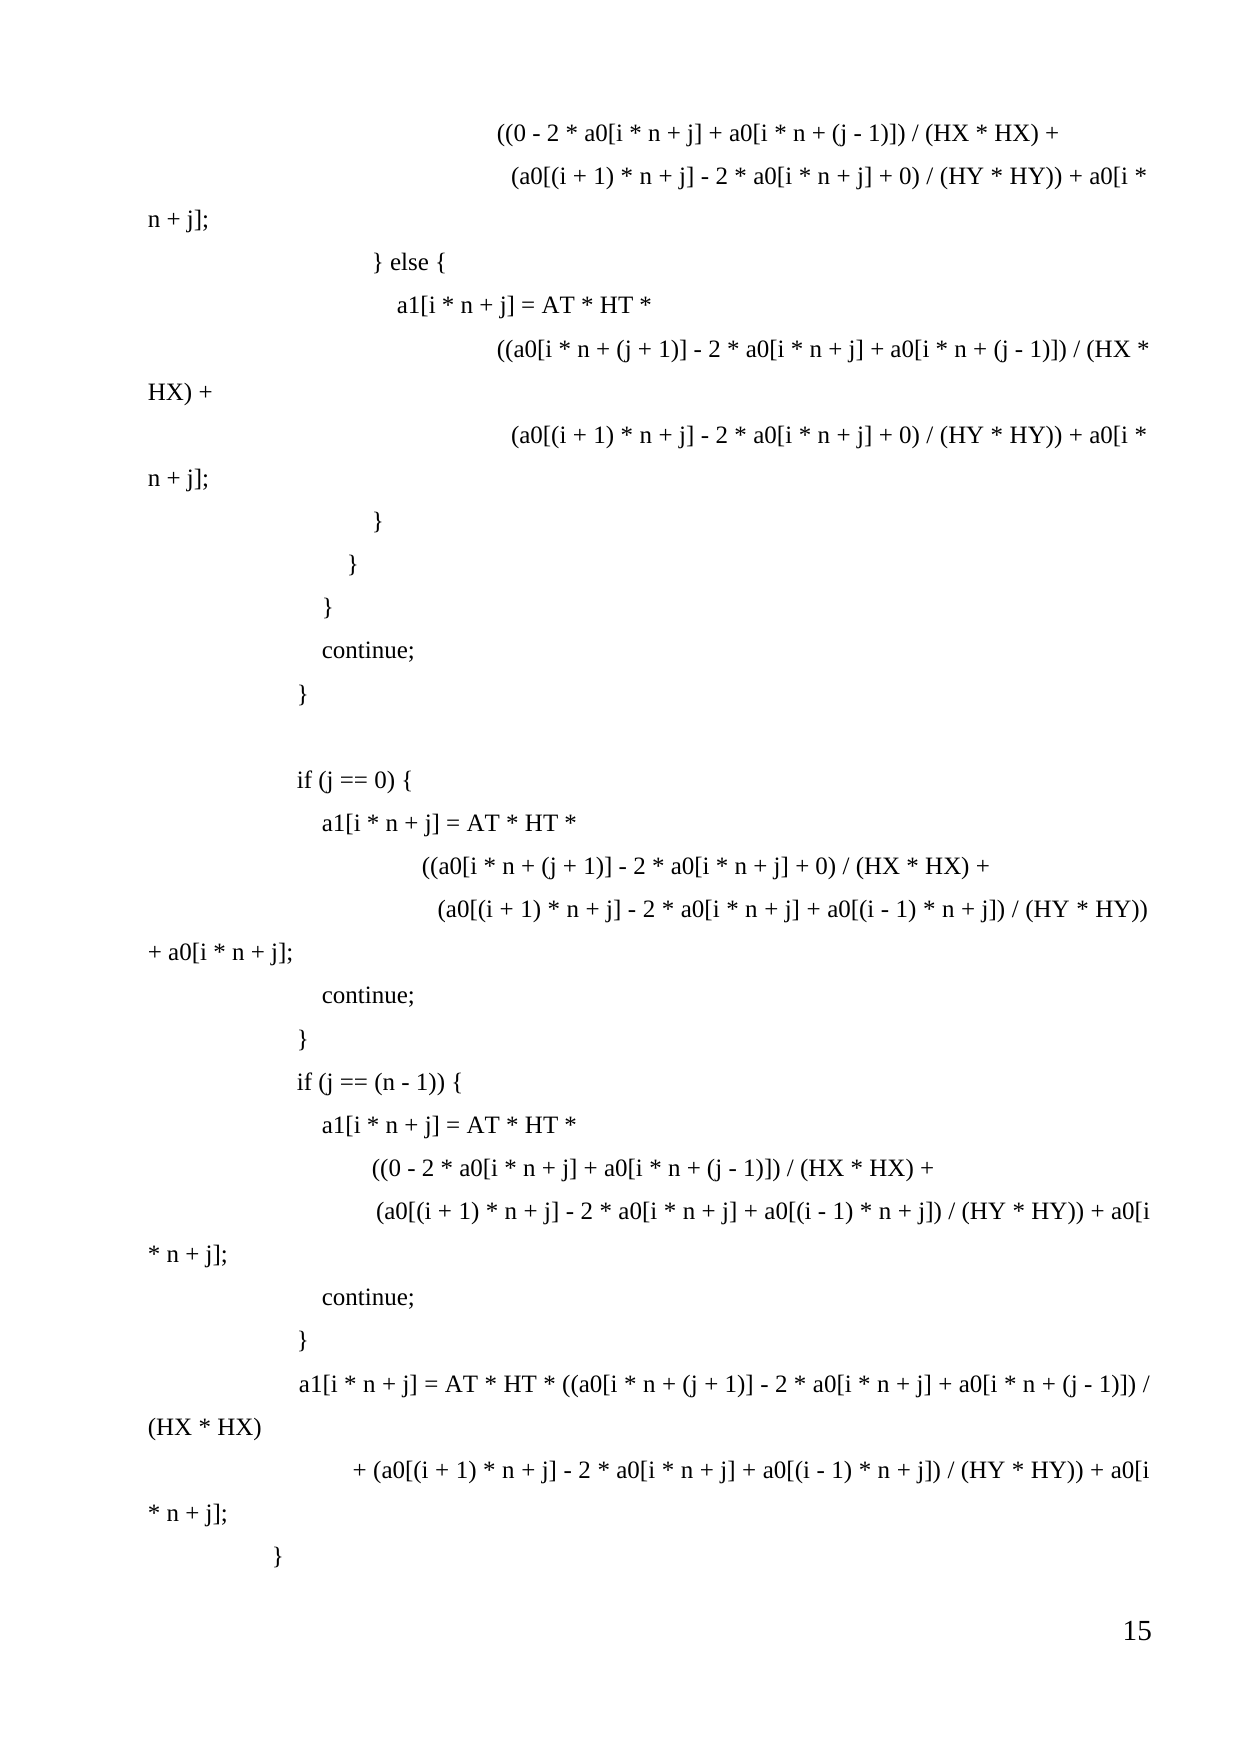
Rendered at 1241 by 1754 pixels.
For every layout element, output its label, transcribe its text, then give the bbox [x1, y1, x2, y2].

text } [148, 1024, 1152, 1052]
text } [148, 679, 1152, 707]
text ((0 - 2 * a0[i * n + j] + a0[i * n + (j - 1)]) / (HX * HX) + [148, 1153, 1152, 1182]
text + (a0[(i + 1) * n + j] - 2 * a0[i * n + j] + a0[(i - 1) * n + j]) / (HY * HY)) + a0[i * n + j]; [148, 1455, 1152, 1527]
text ((a0[i * n + (j + 1)] - 2 * a0[i * n + j] + a0[i * n + (j - 1)]) / (HX * HX) + [148, 334, 1152, 406]
text a1[i * n + j] = AT * HT * [148, 291, 1152, 319]
text continue; [148, 1282, 1152, 1311]
text } [148, 506, 1152, 535]
text continue; [148, 636, 1152, 664]
text } [148, 1326, 1152, 1354]
text ((a0[i * n + (j + 1)] - 2 * a0[i * n + j] + 0) / (HX * HX) + [148, 851, 1152, 880]
text } [148, 549, 1152, 578]
text (a0[(i + 1) * n + j] - 2 * a0[i * n + j] + a0[(i - 1) * n + j]) / (HY * HY)) + a0[i * n + j]; [148, 894, 1152, 966]
text a1[i * n + j] = AT * HT * [148, 808, 1152, 837]
text (a0[(i + 1) * n + j] - 2 * a0[i * n + j] + 0) / (HY * HY)) + a0[i * n + j]; [148, 420, 1152, 492]
text continue; [148, 981, 1152, 1009]
text } [148, 1541, 1152, 1570]
text a1[i * n + j] = AT * HT * [148, 1110, 1152, 1139]
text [148, 161, 1152, 233]
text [148, 118, 1152, 147]
text a1[i * n + j] = AT * HT * ((a0[i * n + (j + 1)] - 2 * a0[i * n + j] + a0[i * n + (j - 1)]) / (HX * HX) [148, 1369, 1152, 1441]
text if (j == 0) { [148, 765, 1152, 794]
text if (j == (n - 1)) { [148, 1067, 1152, 1096]
text (a0[(i + 1) * n + j] - 2 * a0[i * n + j] + a0[(i - 1) * n + j]) / (HY * HY)) + a0[i * n + j]; [148, 1196, 1152, 1268]
text } [148, 592, 1152, 621]
text } else { [148, 247, 1152, 276]
